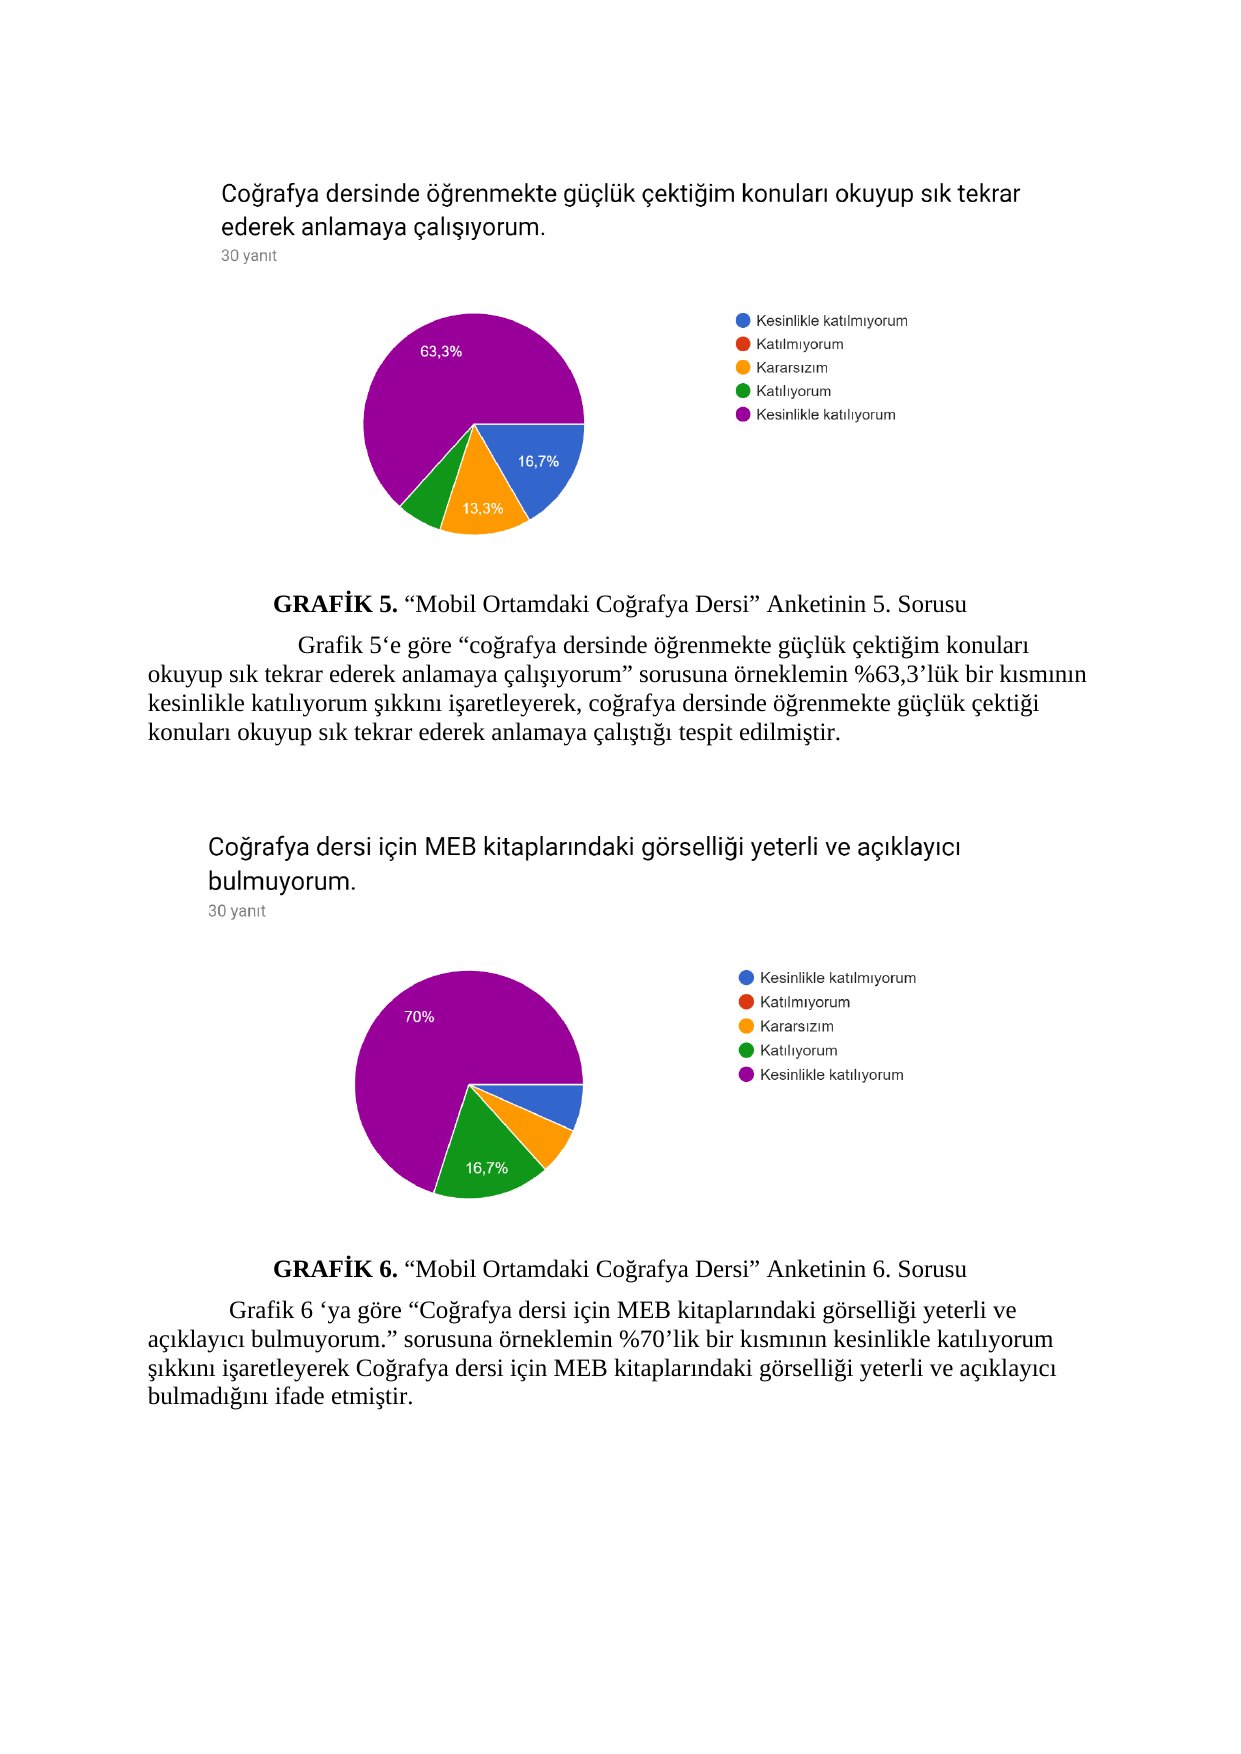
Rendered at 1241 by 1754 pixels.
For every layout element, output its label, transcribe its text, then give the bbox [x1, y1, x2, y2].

picture [191, 147, 1050, 577]
picture [177, 799, 1063, 1242]
text Grafik 5‘e göre “coğrafya dersinde öğrenmekte güçlük çektiğim konuları okuyup sık tekrar ederek anlamaya çalışıyorum” sorusuna örneklemin %63,3’lük bir kısmının kesinlikle katılıyorum şıkkını işaretleyerek, coğrafya dersinde öğrenmekte güçlük çektiği konuları okuyup sık tekrar ederek anlamaya çalıştığı tespit edilmiştir. [148, 630, 1093, 745]
text Grafik 6 ‘ya göre “Coğrafya dersi için MEB kitaplarındaki görselliği yeterli ve açıklayıcı bulmuyorum.” sorusuna örneklemin %70’lik bir kısmının kesinlikle katılıyorum şıkkını işaretleyerek Coğrafya dersi için MEB kitaplarındaki görselliği yeterli ve açıklayıcı bulmadığını ifade etmiştir. [148, 1295, 1093, 1410]
text GRAFİK 5. “Mobil Ortamdaki Coğrafya Dersi” Anketinin 5. Sorusu [148, 589, 1093, 618]
text GRAFİK 6. “Mobil Ortamdaki Coğrafya Dersi” Anketinin 6. Sorusu [148, 1254, 1093, 1283]
